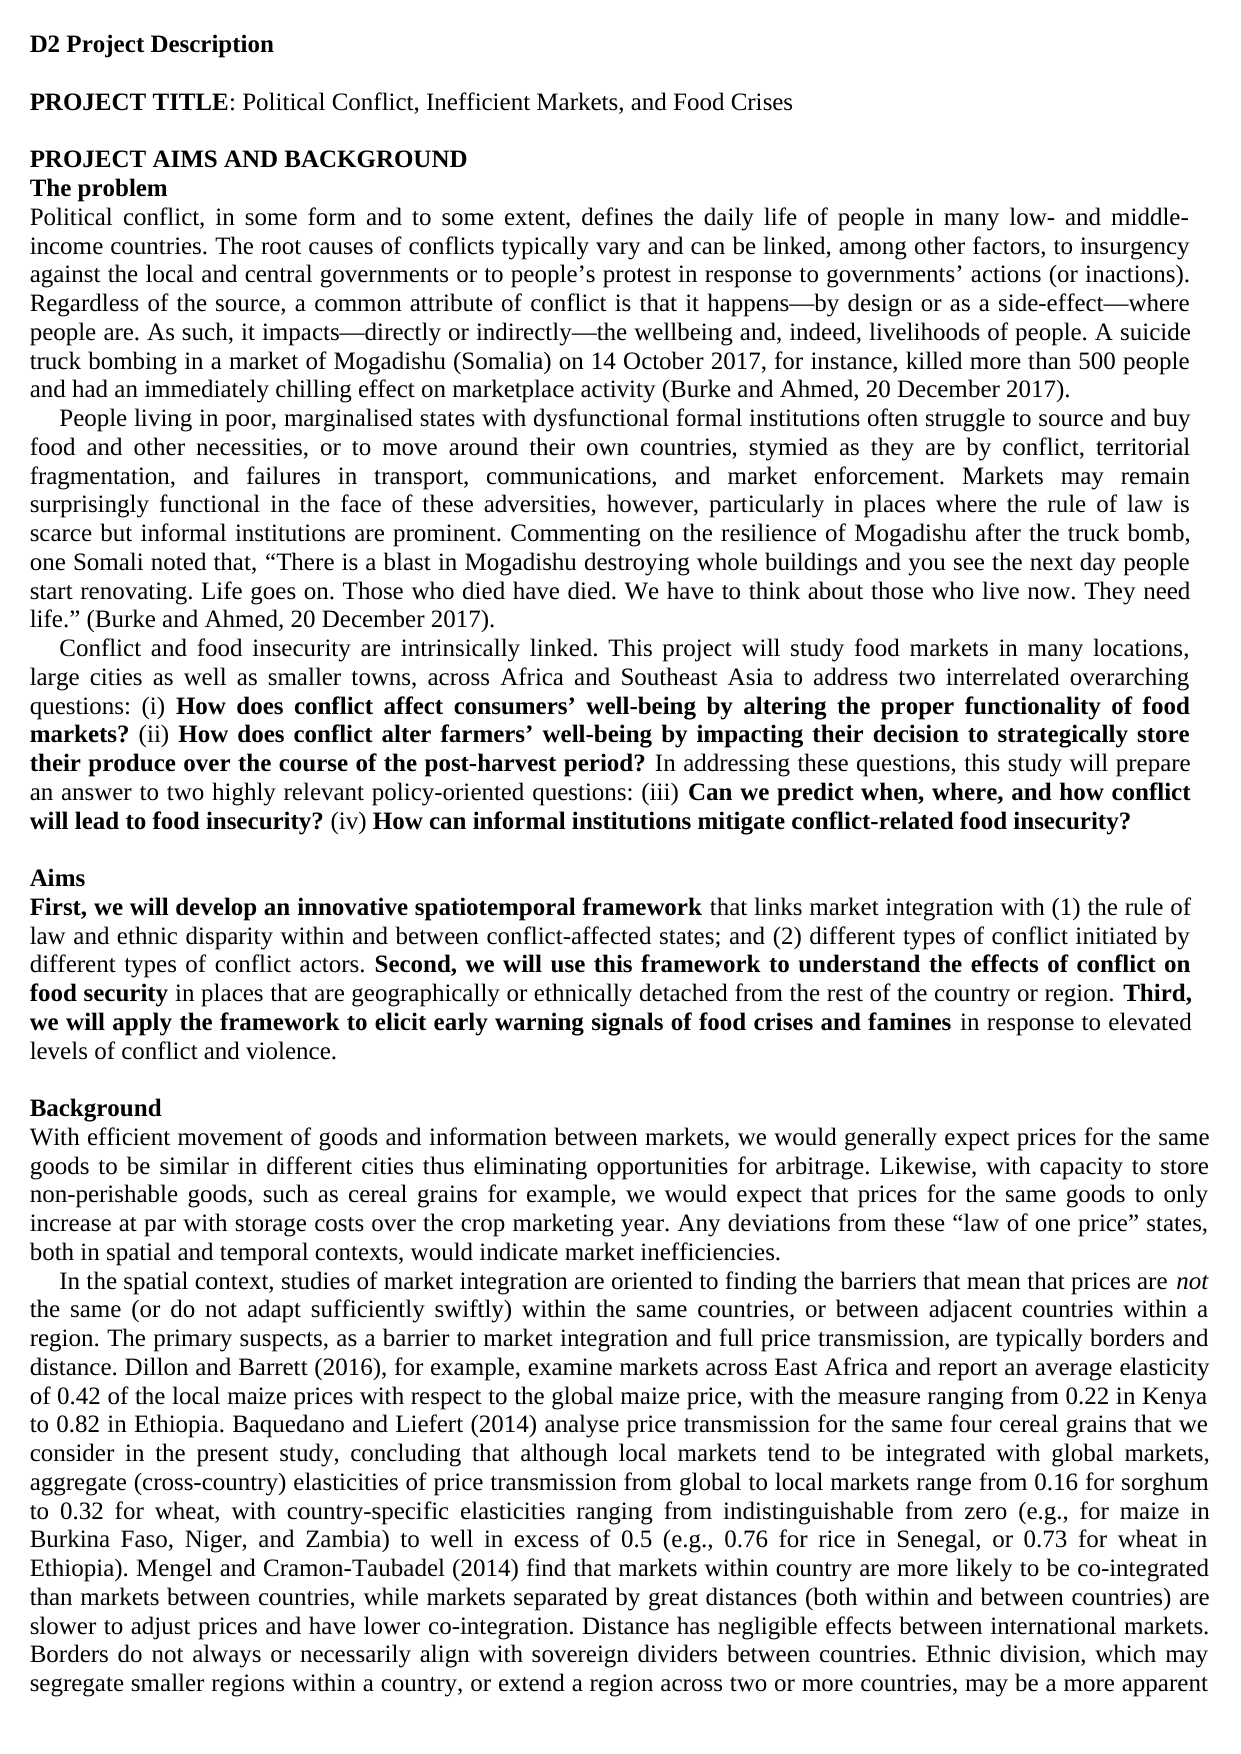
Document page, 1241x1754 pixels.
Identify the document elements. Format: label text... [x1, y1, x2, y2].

text First, we will develop an innovative spatiotemporal framework that links market integration with (1) the rule of law and ethnic disparity within and between conflict-affected states; and (2) different types of conflict initiated by different types of conflict actors. Second, we will use this framework to understand the effects of conflict on food security in places that are geographically or ethnically detached from the rest of the country or region. Third, we will apply the framework to elicit early warning signals of food crises and famines in response to elevated levels of conflict and violence. [29, 892, 1192, 1064]
text Conflict and food insecurity are intrinsically linked. This project will study food markets in many locations, large cities as well as smaller towns, across Africa and Southeast Asia to address two interrelated overarching questions: (i) How does conflict affect consumers’ well-being by altering the proper functionality of food markets? (ii) How does conflict alter farmers’ well-being by impacting their decision to strategically store their produce over the course of the post-harvest period? In addressing these questions, this study will prepare an answer to two highly relevant policy-oriented questions: (iii) Can we predict when, where, and how conflict will lead to food insecurity? (iv) How can informal institutions mitigate conflict-related food insecurity? [29, 633, 1192, 834]
text Political conflict, in some form and to some extent, defines the daily life of people in many low- and middle-income countries. The root causes of conflicts typically vary and can be linked, among other factors, to insurgency against the local and central governments or to people’s protest in response to governments’ actions (or inactions). Regardless of the source, a common attribute of conflict is that it happens—by design or as a side-effect—where people are. As such, it impacts—directly or indirectly—the wellbeing and, indeed, livelihoods of people. A suicide truck bombing in a market of Mogadishu (Somalia) on 14 October 2017, for instance, killed more than 500 people and had an immediately chilling effect on marketplace activity (Burke and Ahmed, 20 December 2017). [29, 202, 1192, 403]
text PROJECT AIMS AND BACKGROUND [29, 144, 1211, 173]
text Aims [29, 863, 1192, 892]
text With efficient movement of goods and information between markets, we would generally expect prices for the same goods to be similar in different cities thus eliminating opportunities for arbitrage. Likewise, with capacity to store non-perishable goods, such as cereal grains for example, we would expect that prices for the same goods to only increase at par with storage costs over the crop marketing year. Any deviations from these “law of one price” states, both in spatial and temporal contexts, would indicate market inefficiencies. [29, 1122, 1211, 1266]
text People living in poor, marginalised states with dysfunctional formal institutions often struggle to source and buy food and other necessities, or to move around their own countries, stymied as they are by conflict, territorial fragmentation, and failures in transport, communications, and market enforcement. Markets may remain surprisingly functional in the face of these adversities, however, particularly in places where the rule of law is scarce but informal institutions are prominent. Commenting on the resilience of Mogadishu after the truck bomb, one Somali noted that, “There is a blast in Mogadishu destroying whole buildings and you see the next day people start renovating. Life goes on. Those who died have died. We have to think about those who live now. They need life.” (Burke and Ahmed, 20 December 2017). [29, 403, 1192, 633]
text D2 Project Description [29, 29, 1211, 58]
text PROJECT TITLE: Political Conflict, Inefficient Markets, and Food Crises [29, 87, 1211, 116]
text The problem [29, 173, 1211, 202]
text Background [29, 1093, 1211, 1122]
